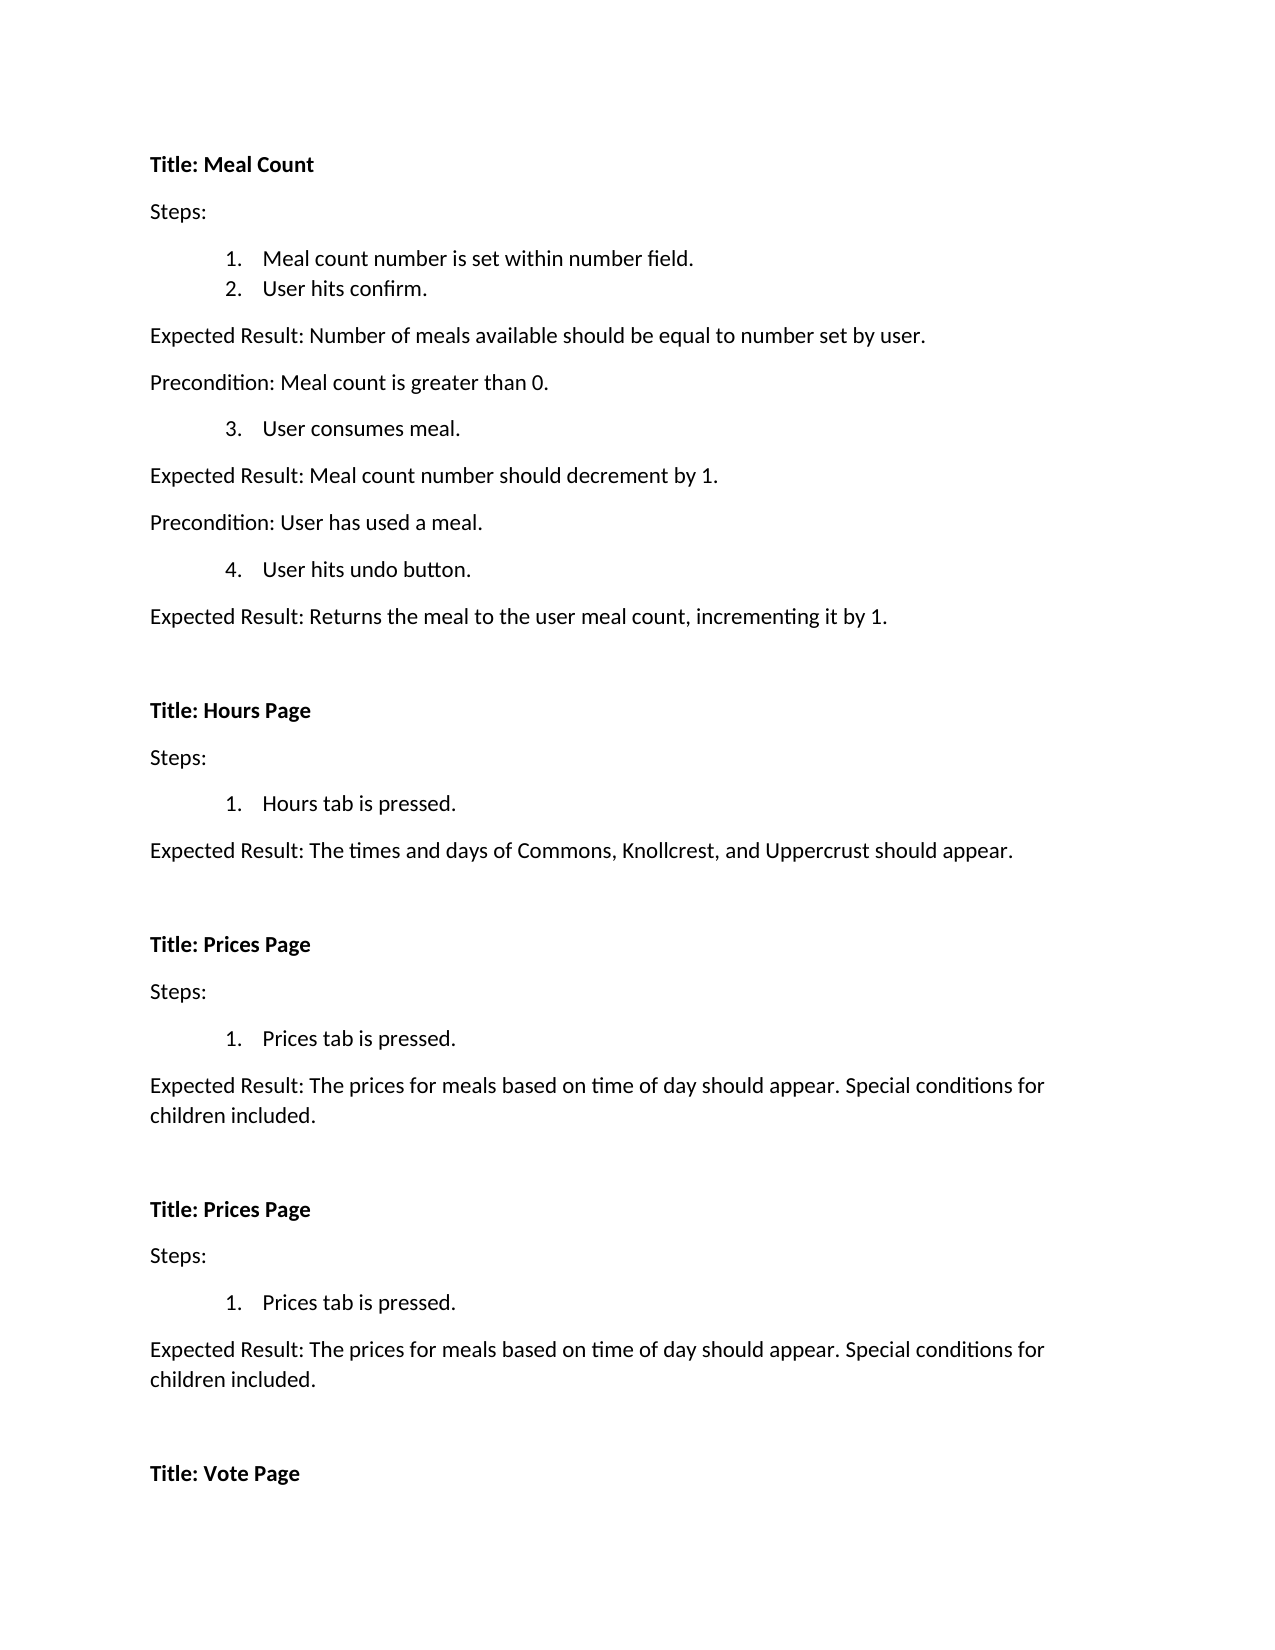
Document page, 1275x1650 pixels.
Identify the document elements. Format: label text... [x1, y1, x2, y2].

list User hits confirm. [225, 274, 1125, 302]
text Expected Result: Returns the meal to the user meal count, incrementing it by 1. [150, 602, 1125, 630]
text Expected Result: Number of meals available should be equal to number set by user. [150, 321, 1125, 349]
list Meal count number is set within number field. [225, 244, 1125, 272]
text Precondition: User has used a meal. [150, 508, 1125, 536]
list Hours tab is pressed. [225, 789, 1125, 818]
text Expected Result: The prices for meals based on time of day should appear. Special conditions for children included. [150, 1071, 1125, 1129]
text Title: Vote Page [150, 1459, 1125, 1487]
list Prices tab is pressed. [225, 1288, 1125, 1317]
text Steps: [150, 197, 1125, 225]
text Expected Result: The prices for meals based on time of day should appear. Special conditions for children included. [150, 1335, 1125, 1394]
text Steps: [150, 977, 1125, 1005]
text Title: Prices Page [150, 1195, 1125, 1223]
list Prices tab is pressed. [225, 1024, 1125, 1052]
list User hits undo button. [225, 555, 1125, 583]
text Title: Hours Page [150, 696, 1125, 724]
text Steps: [150, 743, 1125, 771]
text Precondition: Meal count is greater than 0. [150, 368, 1125, 396]
list User consumes meal. [225, 414, 1125, 443]
text Title: Meal Count [150, 150, 1125, 178]
text Expected Result: The times and days of Commons, Knollcrest, and Uppercrust should appear. [150, 836, 1125, 864]
text Steps: [150, 1242, 1125, 1270]
text Expected Result: Meal count number should decrement by 1. [150, 461, 1125, 489]
text Title: Prices Page [150, 930, 1125, 958]
